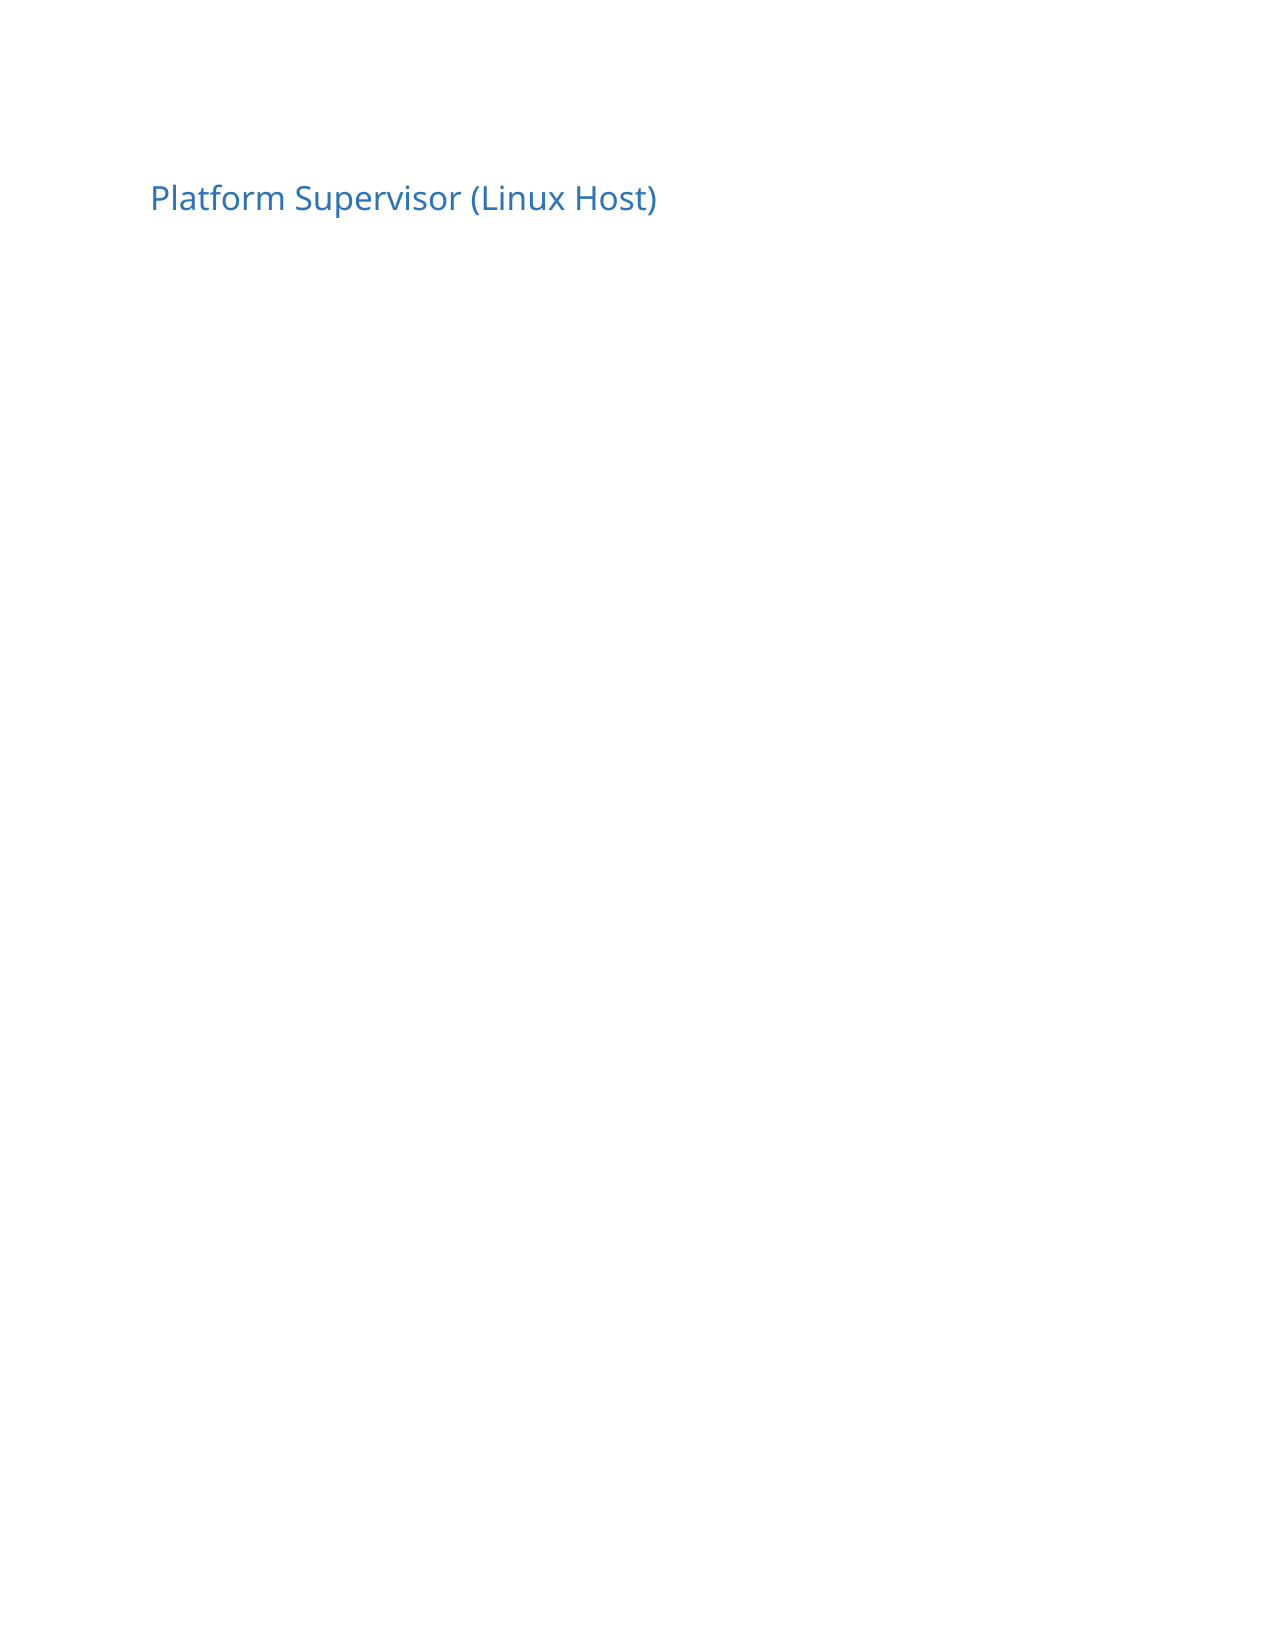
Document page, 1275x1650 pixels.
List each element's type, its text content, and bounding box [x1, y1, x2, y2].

subtitle Platform Supervisor (Linux Host) [150, 175, 1125, 220]
